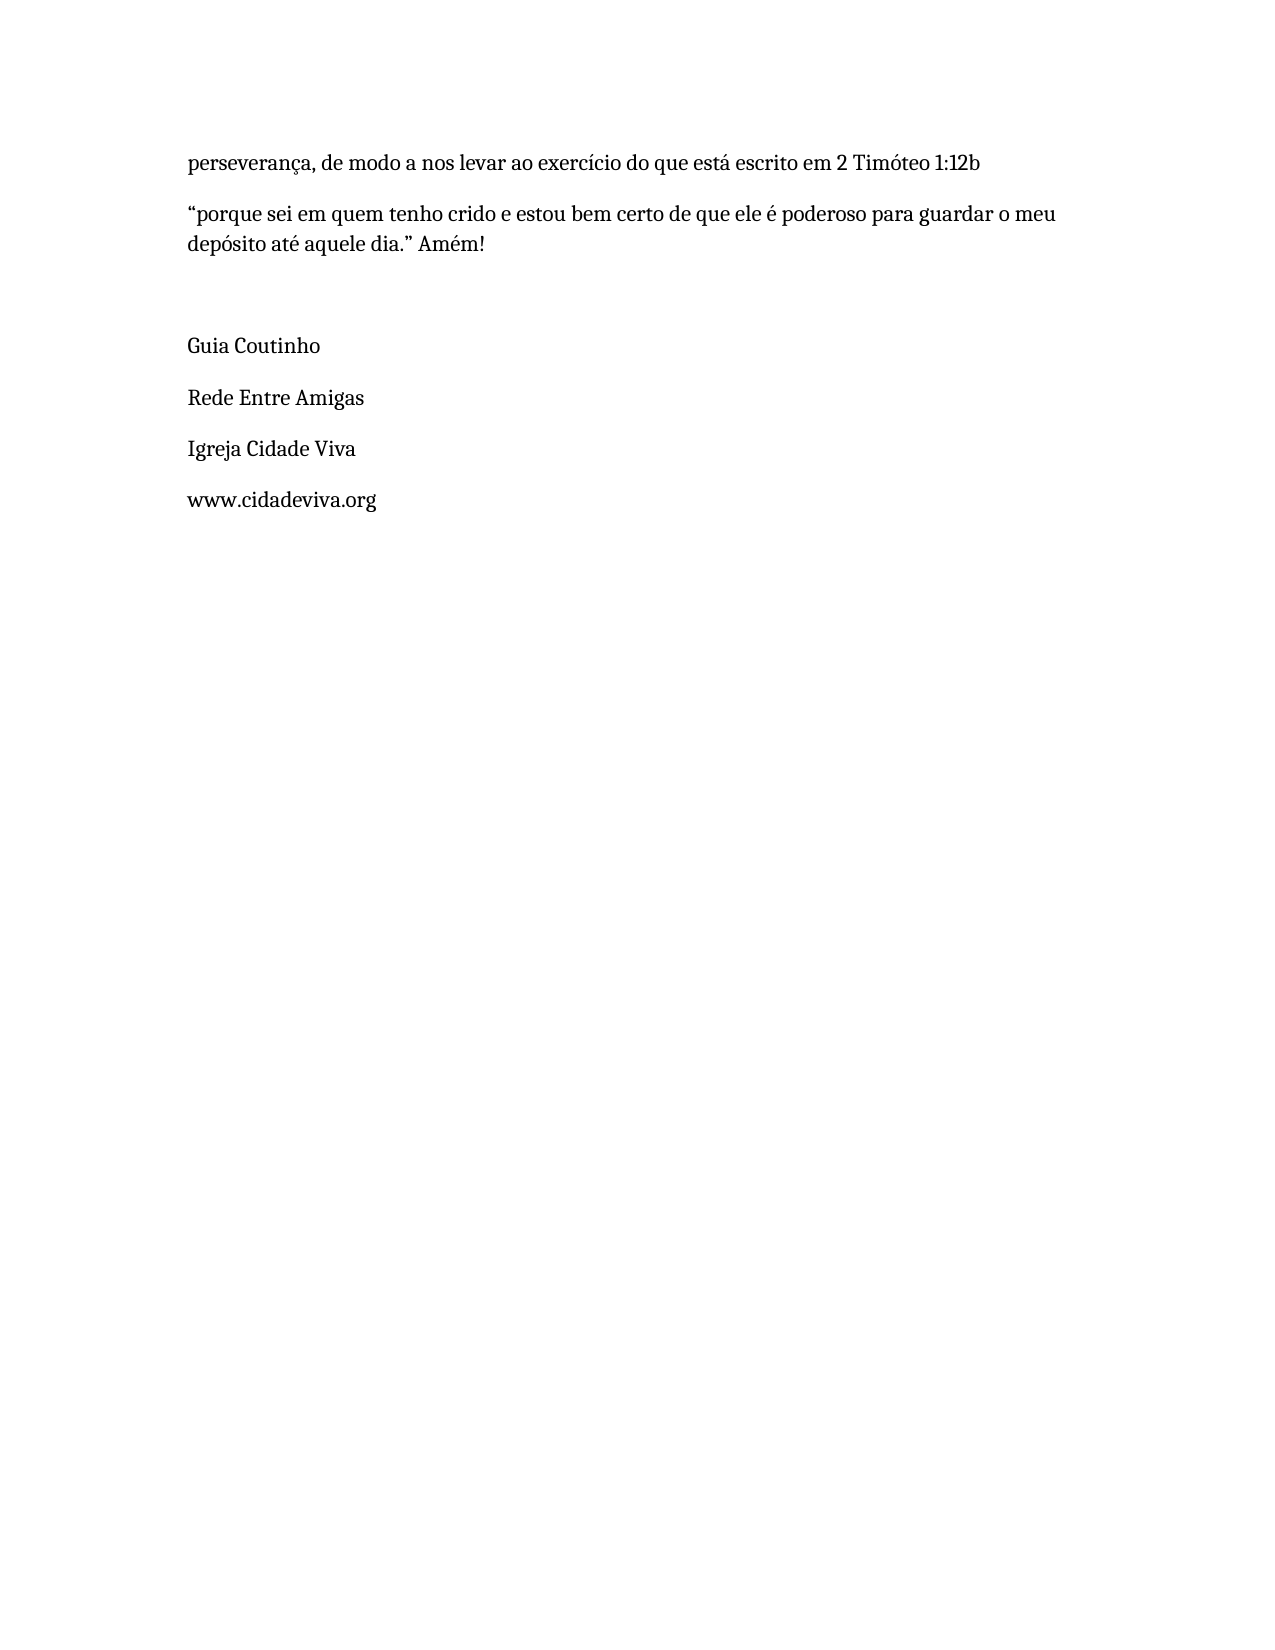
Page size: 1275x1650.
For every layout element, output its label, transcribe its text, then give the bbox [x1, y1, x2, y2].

text Guia Coutinho [187, 333, 1087, 360]
text perseverança, de modo a nos levar ao exercício do que está escrito em 2 Timóteo 1:12b [187, 150, 1087, 176]
text “porque sei em quem tenho crido e estou bem certo de que ele é poderoso para guardar o meu depósito até aquele dia.” Amém! [187, 201, 1087, 258]
text www.cidadeviva.org [187, 486, 1087, 513]
text Igreja Cidade Viva [187, 435, 1087, 462]
text Rede Entre Amigas [187, 384, 1087, 411]
